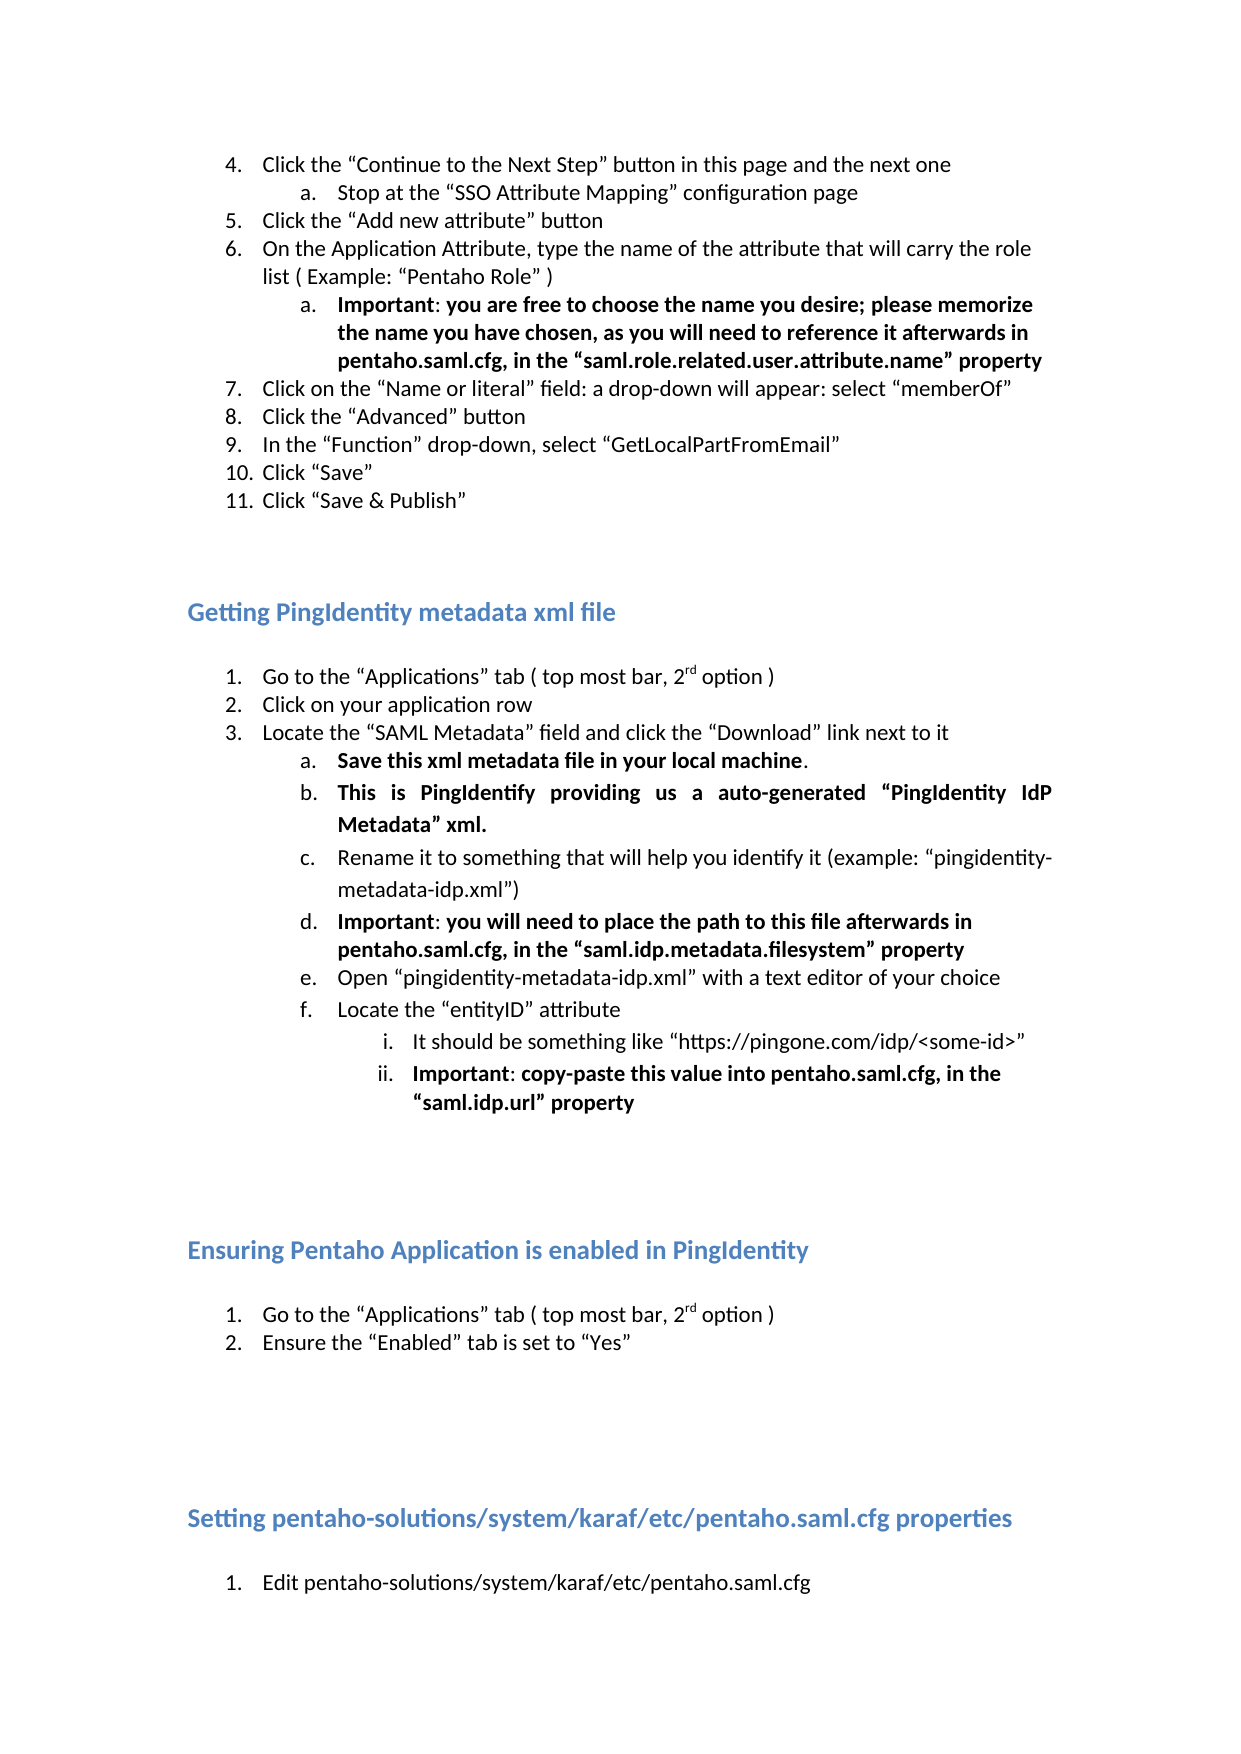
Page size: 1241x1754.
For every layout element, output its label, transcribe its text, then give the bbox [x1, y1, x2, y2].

list Click “Save” [225, 458, 1053, 486]
list Open “pingidentity-metadata-idp.xml” with a text editor of your choice [300, 963, 1053, 991]
list Click on your application row [225, 690, 1053, 718]
list Click “Save & Publish” [225, 486, 1053, 514]
list Important: copy-paste this value into pentaho.saml.cfg, in the “saml.idp.url” property [394, 1059, 1053, 1116]
list Click the “Advanced” button [225, 402, 1053, 430]
list Click on the “Name or literal” field: a drop-down will appear: select “memberOf” [225, 374, 1053, 402]
subtitle Ensuring Pentaho Application is enabled in PingIdentity [187, 1233, 1053, 1266]
subtitle Setting pentaho-solutions/system/karaf/etc/pentaho.saml.cfg properties [187, 1501, 1053, 1534]
list Ensure the “Enabled” tab is set to “Yes” [225, 1328, 1053, 1356]
list Important: you are free to choose the name you desire; please memorize the name you have chosen, as you will need to reference it afterwards in pentaho.saml.cfg, in the “saml.role.related.user.attribute.name” property [300, 290, 1053, 374]
list Click the “Add new attribute” button [225, 206, 1053, 234]
list Save this xml metadata file in your local machine. [300, 746, 1053, 774]
list It should be something like “https://pingone.com/idp/<some-id>” [394, 1027, 1053, 1055]
list This is PingIdentify providing us a auto-generated “PingIdentity IdP Metadata” xml. [300, 778, 1053, 838]
subtitle Getting PingIdentity metadata xml file [187, 595, 1053, 628]
list Go to the “Applications” tab ( top most bar, 2rd option ) [225, 1300, 1053, 1328]
list Important: you will need to place the path to this file afterwards in pentaho.saml.cfg, in the “saml.idp.metadata.filesystem” property [300, 907, 1053, 963]
list Locate the “SAML Metadata” field and click the “Download” link next to it [225, 718, 1053, 746]
list Go to the “Applications” tab ( top most bar, 2rd option ) [225, 662, 1053, 690]
list Click the “Continue to the Next Step” button in this page and the next one [225, 150, 1053, 178]
list In the “Function” drop-down, select “GetLocalPartFromEmail” [225, 430, 1053, 458]
list Edit pentaho-solutions/system/karaf/etc/pentaho.saml.cfg [225, 1568, 1053, 1596]
list Rename it to something that will help you identify it (example: “pingidentity-metadata-idp.xml”) [300, 843, 1053, 903]
list On the Application Attribute, type the name of the attribute that will carry the role list ( Example: “Pentaho Role” ) [225, 234, 1053, 290]
list Locate the “entityID” attribute [300, 995, 1053, 1023]
list Stop at the “SSO Attribute Mapping” configuration page [300, 178, 1053, 206]
